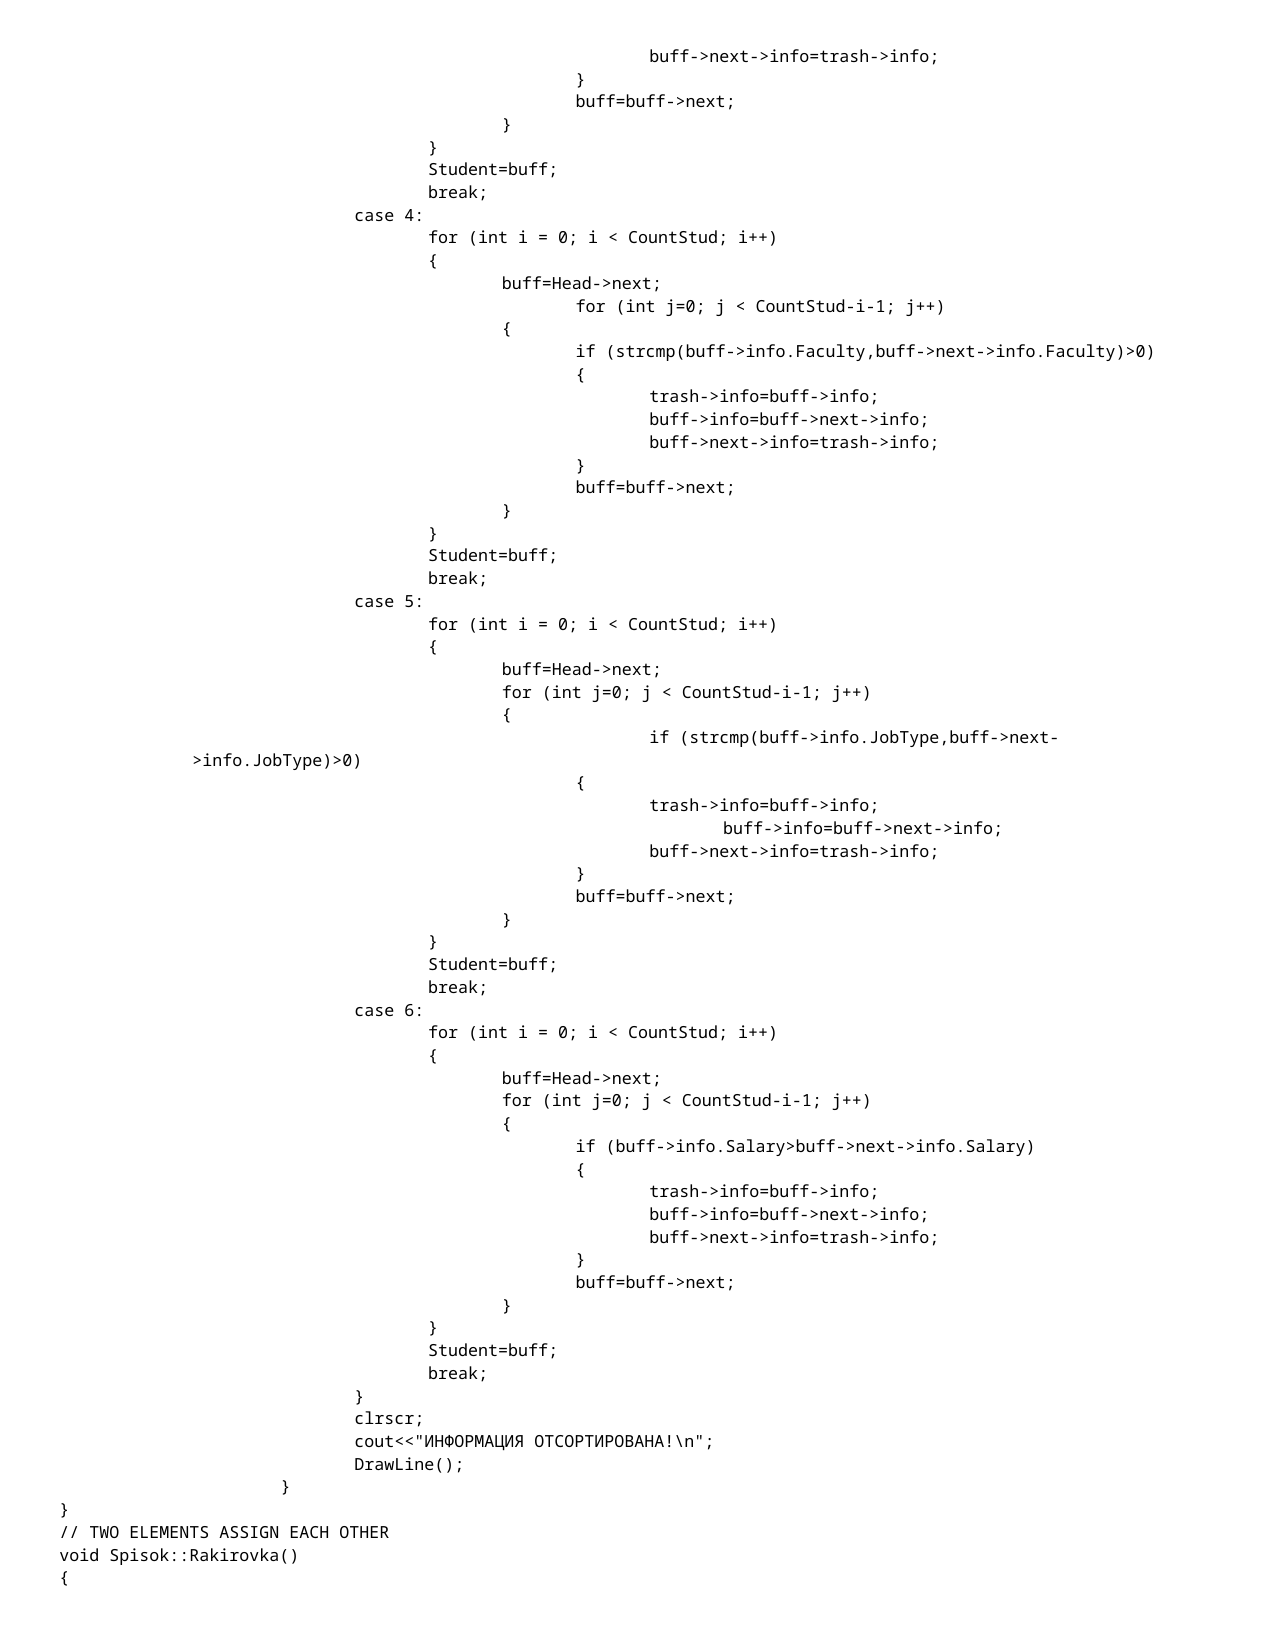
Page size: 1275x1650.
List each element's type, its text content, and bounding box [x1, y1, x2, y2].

text buff=buff->next; [59, 476, 1226, 498]
text if (strcmp(buff->info.Faculty,buff->next->info.Faculty)>0) [59, 339, 1226, 362]
text } [59, 135, 1226, 158]
text { [59, 362, 1226, 385]
text if (strcmp(buff->info.JobType,buff->next->info.JobType)>0) [59, 726, 1226, 771]
text // TWO ELEMENTS ASSIGN EACH OTHER [59, 1520, 1226, 1543]
text case 6: [59, 998, 1226, 1021]
text { [59, 635, 1226, 657]
text trash->info=buff->info; [59, 1180, 1226, 1202]
text } [59, 1293, 1226, 1316]
text { [59, 1112, 1226, 1134]
text for (int j=0; j < CountStud-i-1; j++) [59, 680, 1226, 703]
text buff->info=buff->next->info; [59, 1202, 1226, 1225]
text } [59, 498, 1226, 521]
text case 5: [59, 589, 1226, 612]
text case 4: [59, 203, 1226, 226]
text buff=buff->next; [59, 90, 1226, 112]
text buff->next->info=trash->info; [59, 430, 1226, 453]
text buff=Head->next; [59, 271, 1226, 294]
text } [59, 112, 1226, 135]
text break; [59, 181, 1226, 203]
text { [59, 1043, 1226, 1066]
text break; [59, 975, 1226, 998]
text buff=Head->next; [59, 657, 1226, 680]
text buff=Head->next; [59, 1066, 1226, 1089]
text } [59, 521, 1226, 544]
text buff=buff->next; [59, 1271, 1226, 1293]
text DrawLine(); [59, 1452, 1226, 1475]
text for (int i = 0; i < CountStud; i++) [59, 612, 1226, 635]
text { [59, 249, 1226, 271]
text buff->info=buff->next->info; [59, 408, 1226, 430]
text void Spisok::Rakirovka() [59, 1543, 1226, 1566]
text buff->next->info=trash->info; [59, 1225, 1226, 1248]
text } [59, 1248, 1226, 1271]
text Student=buff; [59, 953, 1226, 975]
text Student=buff; [59, 544, 1226, 567]
text } [59, 1316, 1226, 1339]
text } [59, 1475, 1226, 1498]
text trash->info=buff->info; [59, 794, 1226, 816]
text { [59, 1157, 1226, 1180]
text for (int i = 0; i < CountStud; i++) [59, 226, 1226, 249]
text } [59, 1498, 1226, 1520]
text clrscr; [59, 1407, 1226, 1429]
text { [59, 771, 1226, 794]
text { [59, 1566, 1226, 1588]
text buff->next->info=trash->info; [59, 44, 1226, 67]
text } [59, 67, 1226, 90]
text { [59, 703, 1226, 726]
text for (int j=0; j < CountStud-i-1; j++) [59, 294, 1226, 317]
text buff->info=buff->next->info; [59, 816, 1226, 839]
text if (buff->info.Salary>buff->next->info.Salary) [59, 1134, 1226, 1157]
text cout<<"ИНФОРМАЦИЯ ОТСОРТИРОВАНА!\n"; [59, 1429, 1226, 1452]
text } [59, 862, 1226, 884]
text break; [59, 1361, 1226, 1384]
text } [59, 930, 1226, 953]
text { [59, 317, 1226, 339]
text buff=buff->next; [59, 884, 1226, 907]
text break; [59, 567, 1226, 589]
text Student=buff; [59, 158, 1226, 181]
text } [59, 453, 1226, 476]
text trash->info=buff->info; [59, 385, 1226, 408]
text } [59, 1384, 1226, 1407]
text Student=buff; [59, 1339, 1226, 1361]
text for (int i = 0; i < CountStud; i++) [59, 1021, 1226, 1043]
text } [59, 907, 1226, 930]
text for (int j=0; j < CountStud-i-1; j++) [59, 1089, 1226, 1112]
text buff->next->info=trash->info; [59, 839, 1226, 862]
